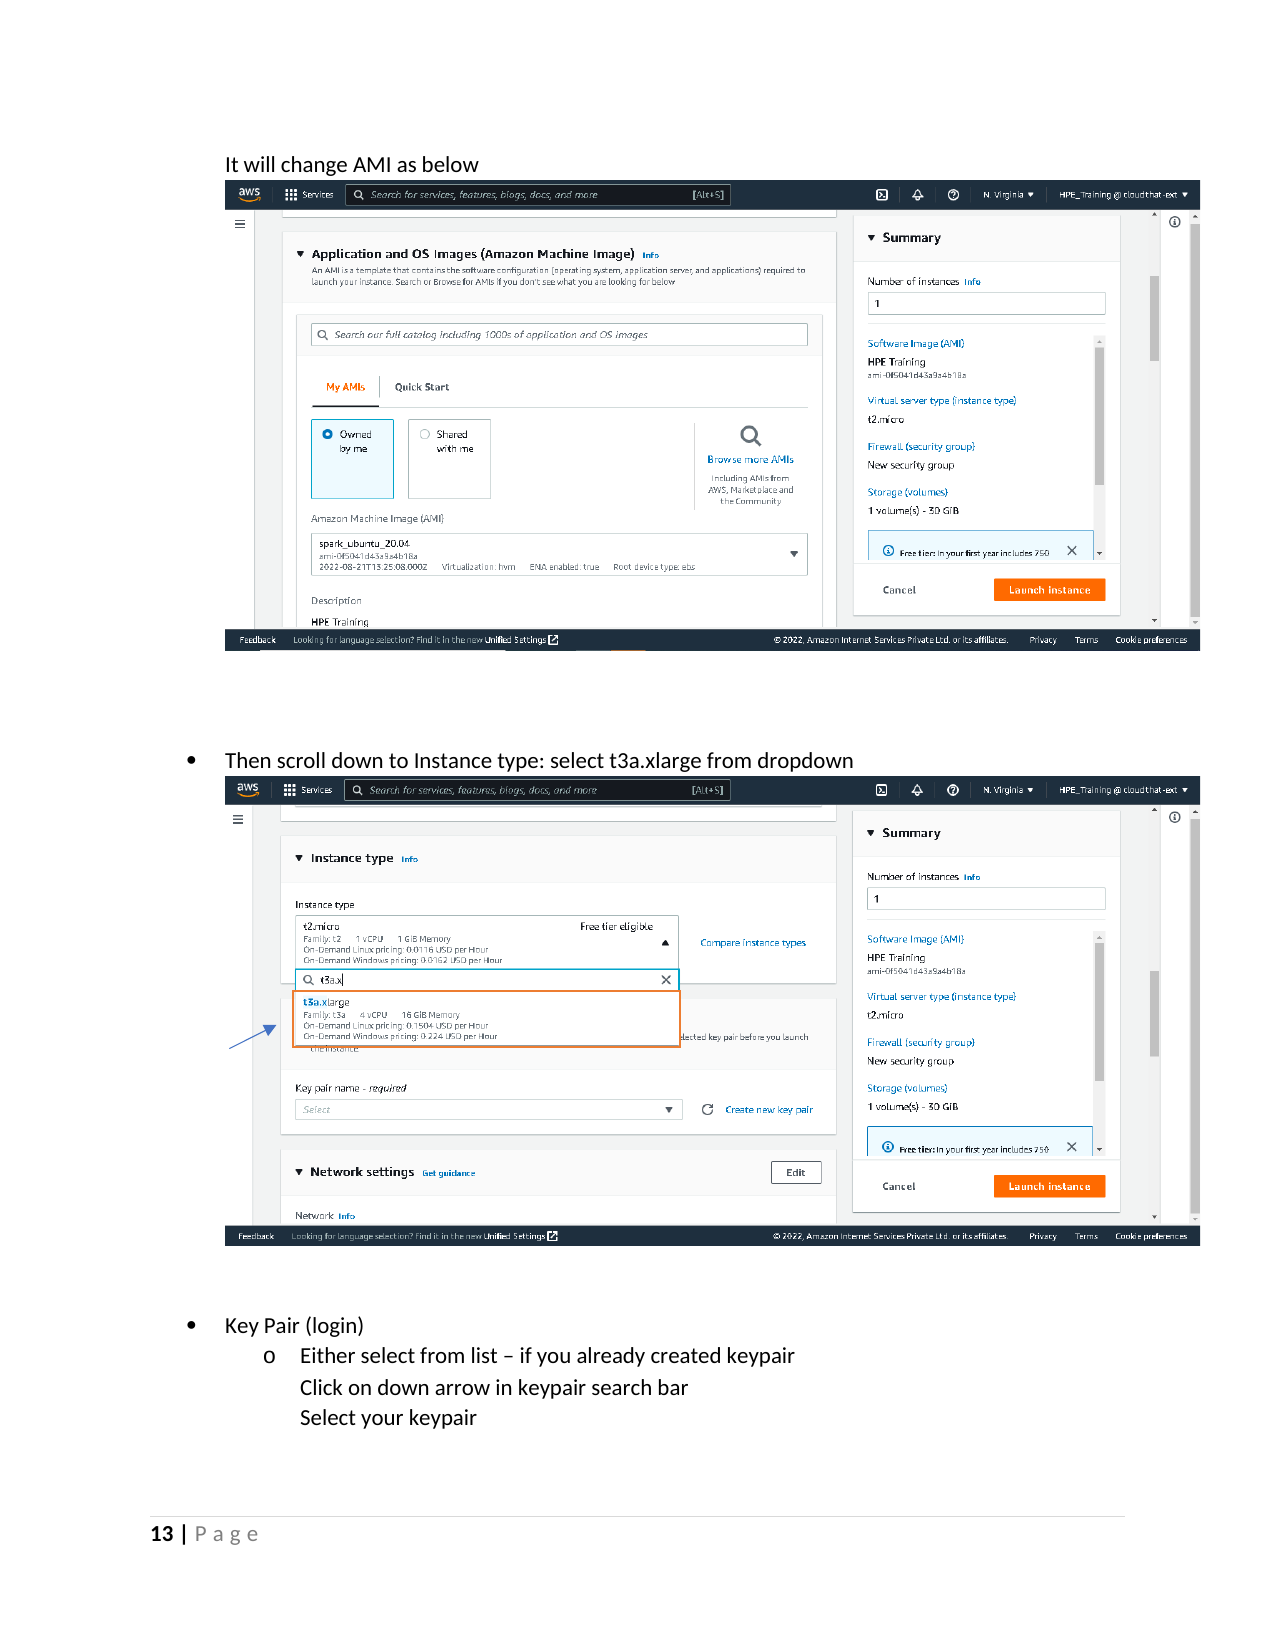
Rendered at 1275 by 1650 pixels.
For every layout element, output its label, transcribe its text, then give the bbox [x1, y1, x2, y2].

list Click on down arrow in keypair search bar [300, 1373, 1125, 1401]
list Then scroll down to Instance type: select t3a.xlarge from dropdown [187, 747, 1125, 774]
list Select your keypair [300, 1403, 1125, 1431]
list Key Pair (login) [187, 1311, 1125, 1339]
picture [225, 180, 1200, 651]
list Either select from list – if you already created keypair [262, 1342, 1125, 1371]
list It will change AMI as below [225, 150, 1125, 178]
picture [225, 776, 1200, 1246]
